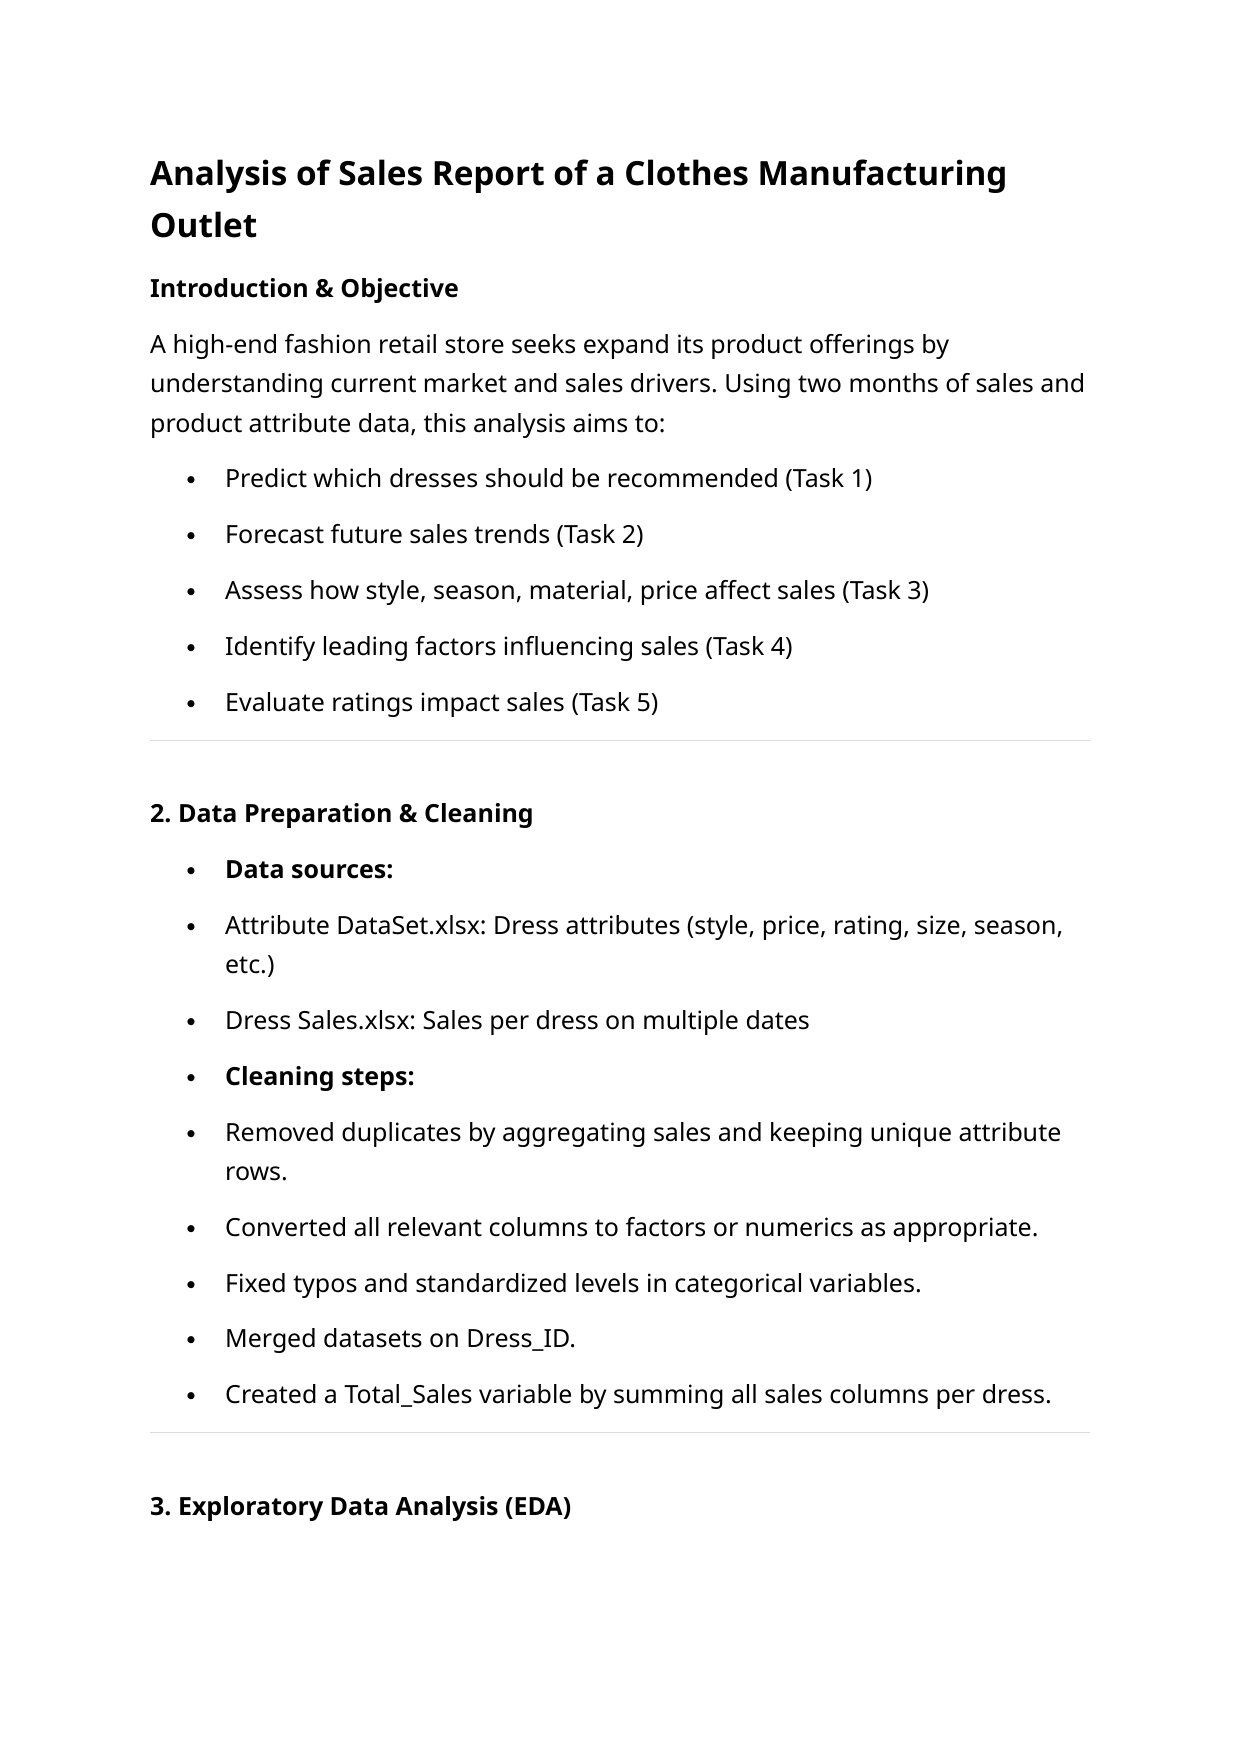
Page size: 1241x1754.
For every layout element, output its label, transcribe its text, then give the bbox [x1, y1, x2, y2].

list Forecast future sales trends (Task 2) [187, 517, 1090, 551]
list Attribute DataSet.xlsx: Dress attributes (style, price, rating, size, season, etc.) [187, 908, 1090, 981]
list Cleaning steps: [187, 1058, 1090, 1093]
list Converted all relevant columns to factors or numerics as appropriate. [187, 1209, 1090, 1243]
list Identify leading factors influencing sales (Task 4) [187, 628, 1090, 663]
list Removed duplicates by aggregating sales and keeping unique attribute rows. [187, 1114, 1090, 1188]
list Fixed typos and standardized levels in categorical variables. [187, 1265, 1090, 1299]
list Merged datasets on Dress_ID. [187, 1321, 1090, 1355]
list Created a Total_Sales variable by summing all sales columns per dress. [187, 1377, 1090, 1411]
text A high-end fashion retail store seeks expand its product offerings by understanding current market and sales drivers. Using two months of sales and product attribute data, this analysis aims to: [150, 327, 1090, 439]
text 2. Data Preparation & Cleaning [150, 796, 1090, 830]
text 3. Exploratory Data Analysis (EDA) [150, 1488, 1090, 1523]
list Data sources: [187, 852, 1090, 886]
list Predict which dresses should be recommended (Task 1) [187, 461, 1090, 495]
list Assess how style, season, material, price affect sales (Task 3) [187, 573, 1090, 607]
list Dress Sales.xlsx: Sales per dress on multiple dates [187, 1003, 1090, 1037]
list Evaluate ratings impact sales (Task 5) [187, 684, 1090, 718]
text Introduction & Objective [150, 271, 1090, 305]
text Analysis of Sales Report of a Clothes Manufacturing Outlet [150, 150, 1090, 248]
